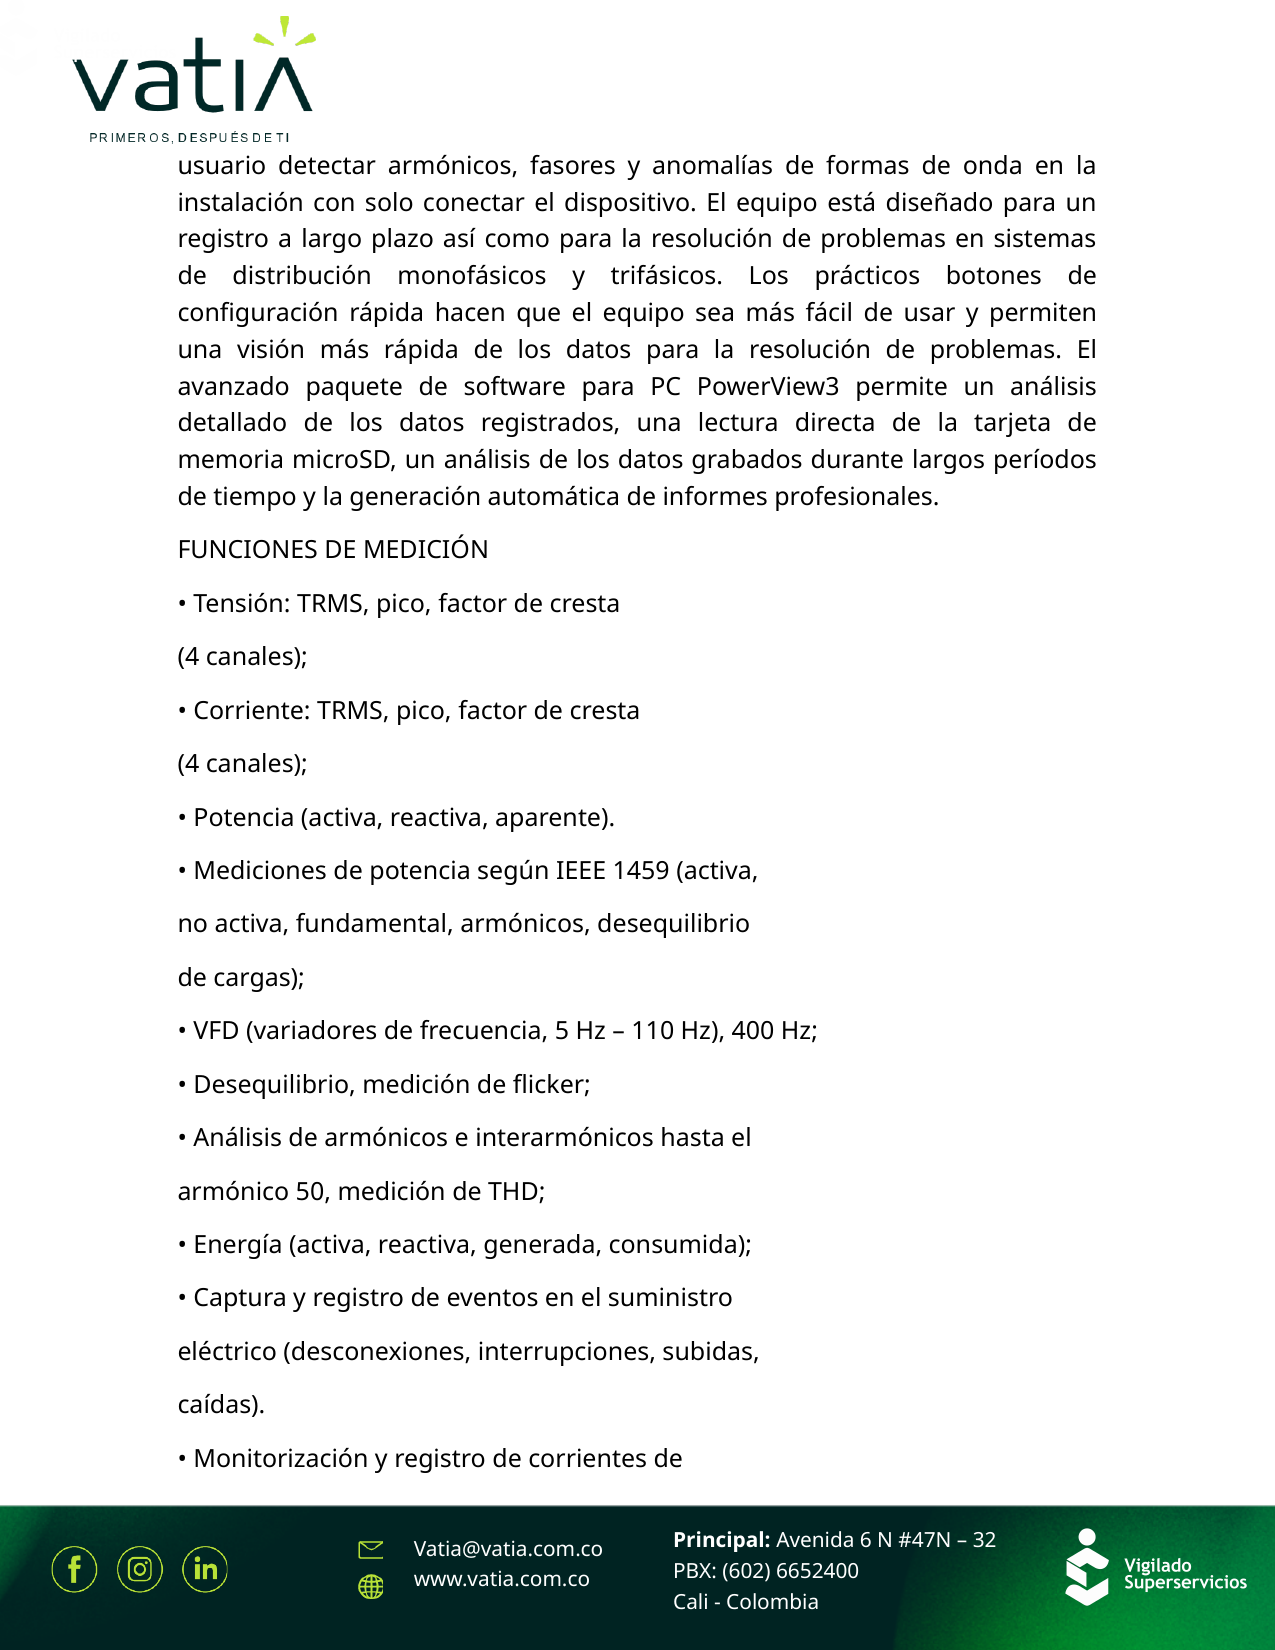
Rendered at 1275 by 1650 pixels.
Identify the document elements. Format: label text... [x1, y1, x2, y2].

text (4 canales); [177, 639, 1098, 673]
text caídas). [177, 1387, 1098, 1421]
text eléctrico (desconexiones, interrupciones, subidas, [177, 1333, 1098, 1368]
text • VFD (variadores de frecuencia, 5 Hz – 110 Hz), 400 Hz; [177, 1013, 1098, 1047]
text • Corriente: TRMS, pico, factor de cresta [177, 692, 1098, 726]
text • Monitorización y registro de corrientes de [177, 1440, 1098, 1474]
picture [0, 0, 1275, 1650]
text • Análisis de armónicos e interarmónicos hasta el [177, 1120, 1098, 1154]
text • Desequilibrio, medición de flicker; [177, 1066, 1098, 1100]
text FUNCIONES DE MEDICIÓN [177, 532, 1098, 566]
text • Energía (activa, reactiva, generada, consumida); [177, 1227, 1098, 1261]
text • Potencia (activa, reactiva, aparente). [177, 799, 1098, 833]
text armónico 50, medición de THD; [177, 1173, 1098, 1207]
text de cargas); [177, 959, 1098, 993]
text • Captura y registro de eventos en el suministro [177, 1280, 1098, 1314]
text • Mediciones de potencia según IEEE 1459 (activa, [177, 853, 1098, 887]
text (4 canales); [177, 746, 1098, 780]
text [177, 148, 1098, 513]
text no activa, fundamental, armónicos, desequilibrio [177, 906, 1098, 940]
text • Tensión: TRMS, pico, factor de cresta [177, 585, 1098, 619]
